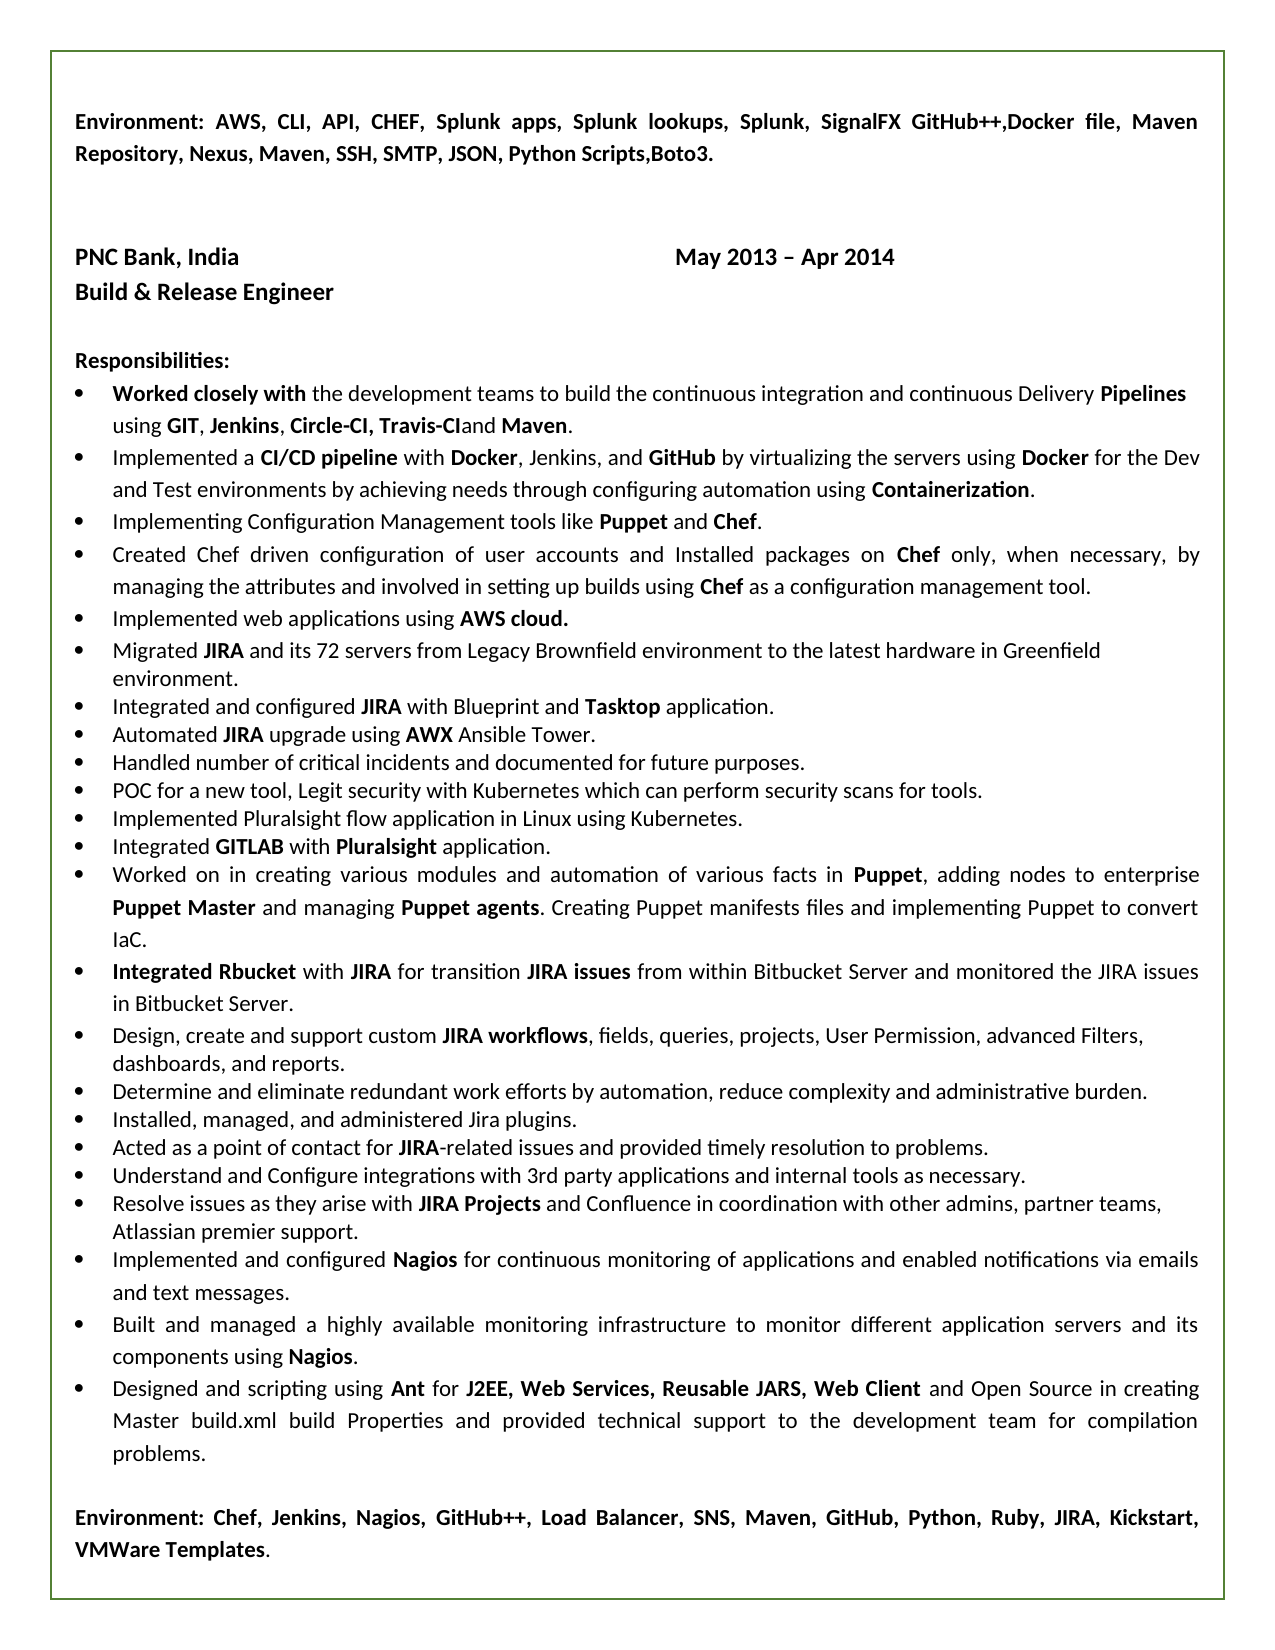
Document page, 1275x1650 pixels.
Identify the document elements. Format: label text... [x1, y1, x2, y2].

list Implemented a CI/CD pipeline with Docker, Jenkins, and GitHub by virtualizing the servers using Docker for the Dev and Test environments by achieving needs through configuring automation using Containerization. [75, 443, 1200, 503]
list Migrated JIRA and its 72 servers from Legacy Brownfield environment to the latest hardware in Greenfield environment. [75, 636, 1200, 692]
list Understand and Configure integrations with 3rd party applications and internal tools as necessary. [75, 1161, 1200, 1189]
list Created Chef driven configuration of user accounts and Installed packages on Chef only, when necessary, by managing the attributes and involved in setting up builds using Chef as a configuration management tool. [75, 540, 1200, 600]
list Worked on in creating various modules and automation of various facts in Puppet, adding nodes to enterprise Puppet Master and managing Puppet agents. Creating Puppet manifests files and implementing Puppet to convert IaC. [75, 860, 1200, 953]
list Automated JIRA upgrade using AWX Ansible Tower. [75, 720, 1200, 748]
text Environment: Chef, Jenkins, Nagios, GitHub++, Load Balancer, SNS, Maven, GitHub, Python, Ruby, JIRA, Kickstart, VMWare Templates. [75, 1503, 1200, 1563]
list Installed, managed, and administered Jira plugins. [75, 1105, 1200, 1133]
list Acted as a point of contact for JIRA-related issues and provided timely resolution to problems. [75, 1133, 1200, 1161]
list Worked closely with the development teams to build the continuous integration and continuous Delivery Pipelines using GIT, Jenkins, Circle-CI, Travis-CIand Maven. [75, 379, 1200, 439]
list Implemented Pluralsight flow application in Linux using Kubernetes. [75, 804, 1200, 832]
list Design, create and support custom JIRA workflows, fields, queries, projects, User Permission, advanced Filters, dashboards, and reports. [75, 1021, 1200, 1077]
text Build & Release Engineer [75, 277, 1200, 307]
list Integrated and configured JIRA with Blueprint and Tasktop application. [75, 692, 1200, 720]
list Resolve issues as they arise with JIRA Projects and Confluence in coordination with other admins, partner teams, Atlassian premier support. [75, 1189, 1200, 1246]
list Integrated Rbucket with JIRA for transition JIRA issues from within Bitbucket Server and monitored the JIRA issues in Bitbucket Server. [75, 957, 1200, 1017]
text PNC Bank, India May 2013 – Apr 2014 [75, 242, 1200, 272]
text Responsibilities: [75, 347, 1200, 374]
list Built and managed a highly available monitoring infrastructure to monitor different application servers and its components using Nagios. [75, 1310, 1200, 1370]
list Implemented and configured Nagios for continuous monitoring of applications and enabled notifications via emails and text messages. [75, 1246, 1200, 1306]
list POC for a new tool, Legit security with Kubernetes which can perform security scans for tools. [75, 776, 1200, 804]
list Handled number of critical incidents and documented for future purposes. [75, 748, 1200, 776]
list Designed and scripting using Ant for J2EE, Web Services, Reusable JARS, Web Client and Open Source in creating Master build.xml build Properties and provided technical support to the development team for compilation problems. [75, 1374, 1200, 1467]
list Integrated GITLAB with Pluralsight application. [75, 832, 1200, 860]
list Implementing Configuration Management tools like Puppet and Chef. [75, 507, 1200, 536]
list Determine and eliminate redundant work efforts by automation, reduce complexity and administrative burden. [75, 1077, 1200, 1105]
text Environment: AWS, CLI, API, CHEF, Splunk apps, Splunk lookups, Splunk, SignalFX GitHub++,Docker file, Maven Repository, Nexus, Maven, SSH, SMTP, JSON, Python Scripts,Boto3. [75, 107, 1200, 167]
list Implemented web applications using AWS cloud. [75, 604, 1200, 632]
